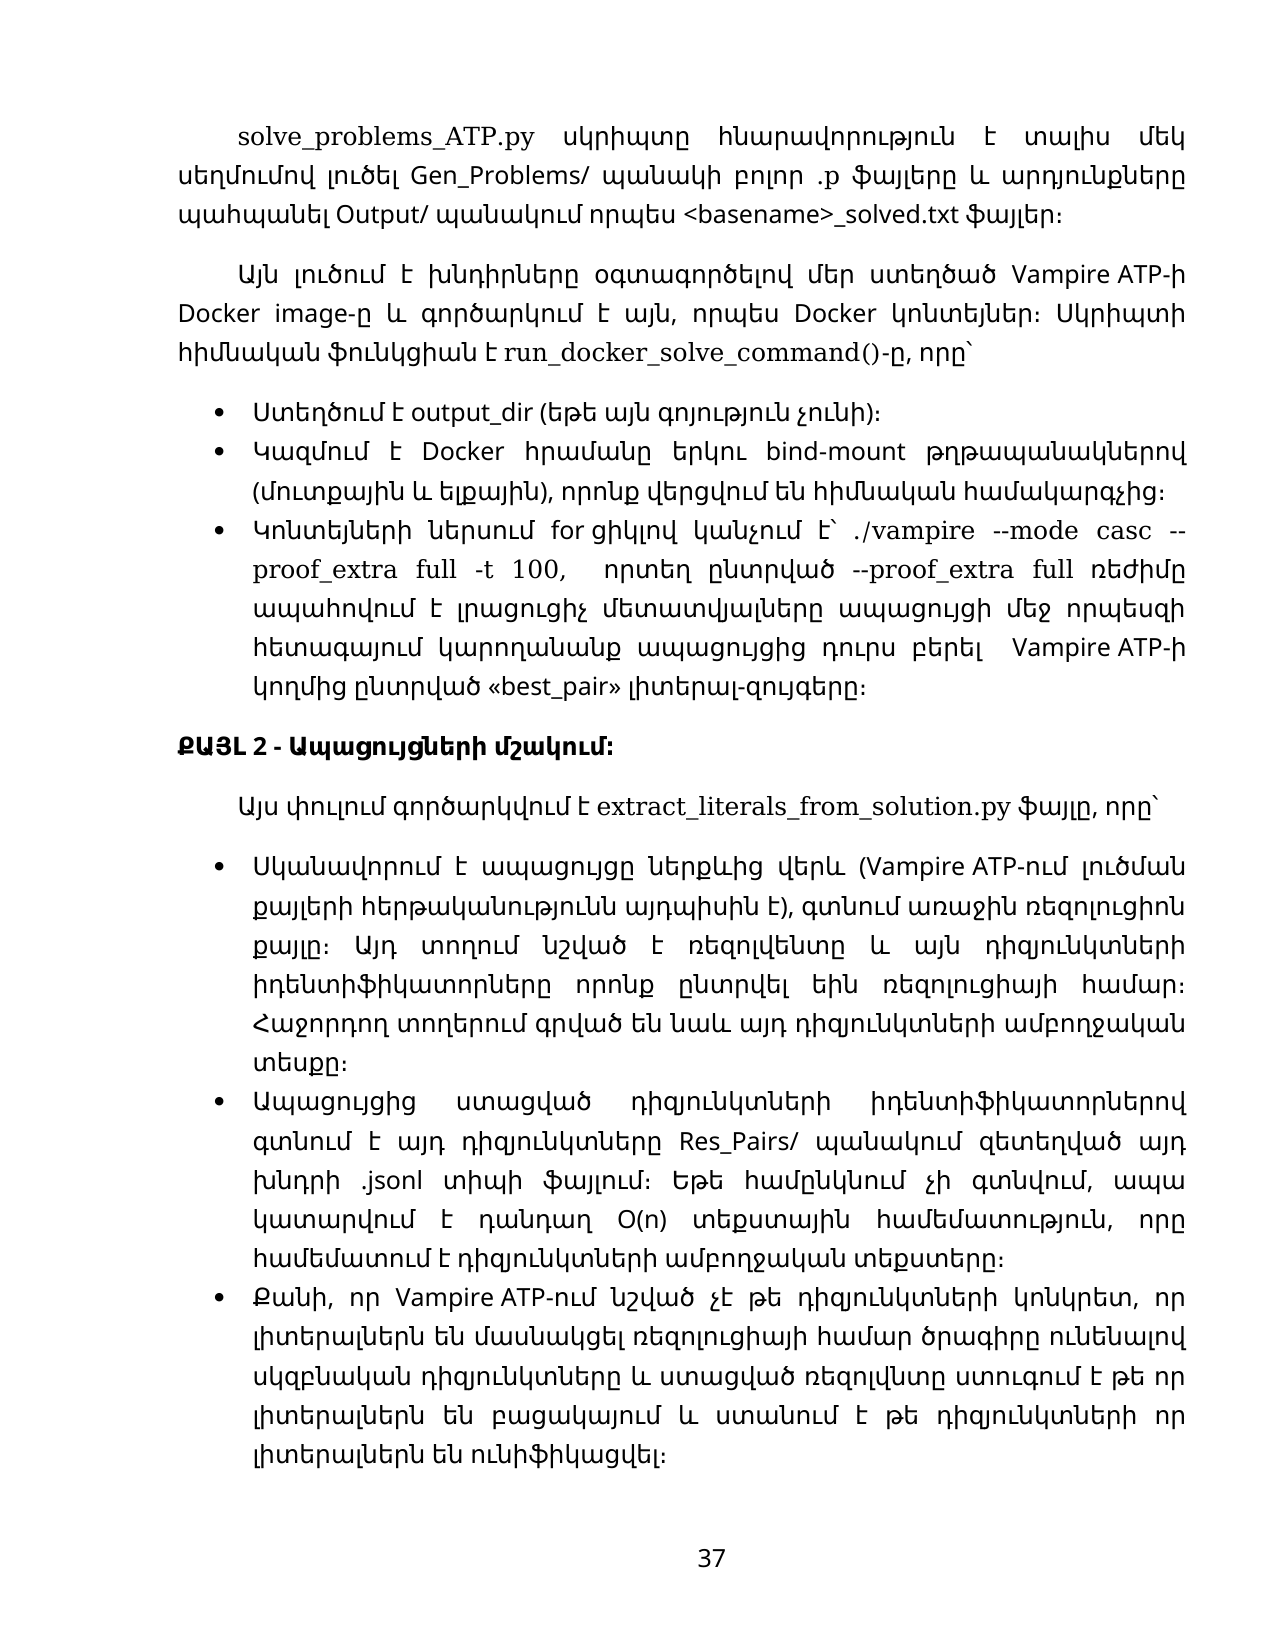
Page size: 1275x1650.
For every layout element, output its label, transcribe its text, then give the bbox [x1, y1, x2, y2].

list Կազմում է Docker հրամանը երկու bind‑mount թղթապանակներով (մուտքային և ելքային), որոնք վերցվում են հիմնական համակարգչից։ [215, 434, 1186, 507]
list Ապացույցից ստացված դիզյունկտների իդենտիֆիկատորներով գտնում է այդ դիզյունկտները Res_Pairs/ պանակում զետեղված այդ խնդրի .jsonl տիպի ֆայլում։ Եթե համընկնում չի գտնվում, ապա կատարվում է դանդաղ O(n) տեքստային համեմատություն, որը համեմատում է դիզյունկտների ամբողջական տեքստերը։ [215, 1084, 1186, 1275]
text Այս փուլում գործարկվում է extract_literals_from_solution.py ֆայլը, որը՝ [177, 789, 1186, 823]
text solve_problems_ATP.py սկրիպտը հնարավորություն է տալիս մեկ սեղմումով լուծել Gen_Problems/ պանակի բոլոր .p ֆայլերը և արդյունքները պահպանել Output/ պանակում որպես <basename>_solved.txt ֆայլեր։ [177, 118, 1186, 231]
list Կոնտեյների ներսում for ցիկլով կանչում է՝ ./vampire --mode casc --proof_extra full -t 100, որտեղ ընտրված --proof_extra full ռեժիմը ապահովում է լրացուցիչ մետատվյալները ապացույցի մեջ որպեսզի հետագայում կարողանանք ապացույցից դուրս բերել Vampire ATP-ի կողմից ընտրված «best_pair» լիտերալ-զույգերը։ [215, 512, 1186, 703]
list Քանի, որ Vampire ATP-ում նշված չէ թե դիզյունկտների կոնկրետ, որ լիտերալներն են մասնակցել ռեզոլուցիայի համար ծրագիրը ունենալով սկզբնական դիզյունկտները և ստացված ռեզոլվնտը ստուգում է թե որ լիտերալներն են բացակայում և ստանում է թե դիզյունկտների որ լիտերալներն են ունիֆիկացվել։ [215, 1280, 1186, 1471]
text Այն լուծում է խնդիրները օգտագործելով մեր ստեղծած Vampire ATP-ի Docker image-ը և գործարկում է այն, որպես Docker կոնտեյներ։ Սկրիպտի հիմնական ֆունկցիան է run_docker_solve_command()-ը, որը՝ [177, 256, 1186, 369]
list Ստեղծում է output_dir (եթե այն գոյություն չունի)։ [215, 395, 1186, 429]
text ՔԱՅԼ 2 - Ապացույցների մշակում։ [177, 729, 1186, 763]
list Սկանավորում է ապացույցը ներքևից վերև (Vampire ATP-ում լուծման քայլերի հերթականությունն այդպիսին է), գտնում առաջին ռեզոլուցիոն քայլը։ Այդ տողում նշված է ռեզոլվենտը և այն դիզյունկտների իդենտիֆիկատորները որոնք ընտրվել եին ռեզոլուցիայի համար։ Հաջորդող տողերում գրված են նաև այդ դիզյունկտների ամբողջական տեսքը։ [215, 849, 1186, 1079]
